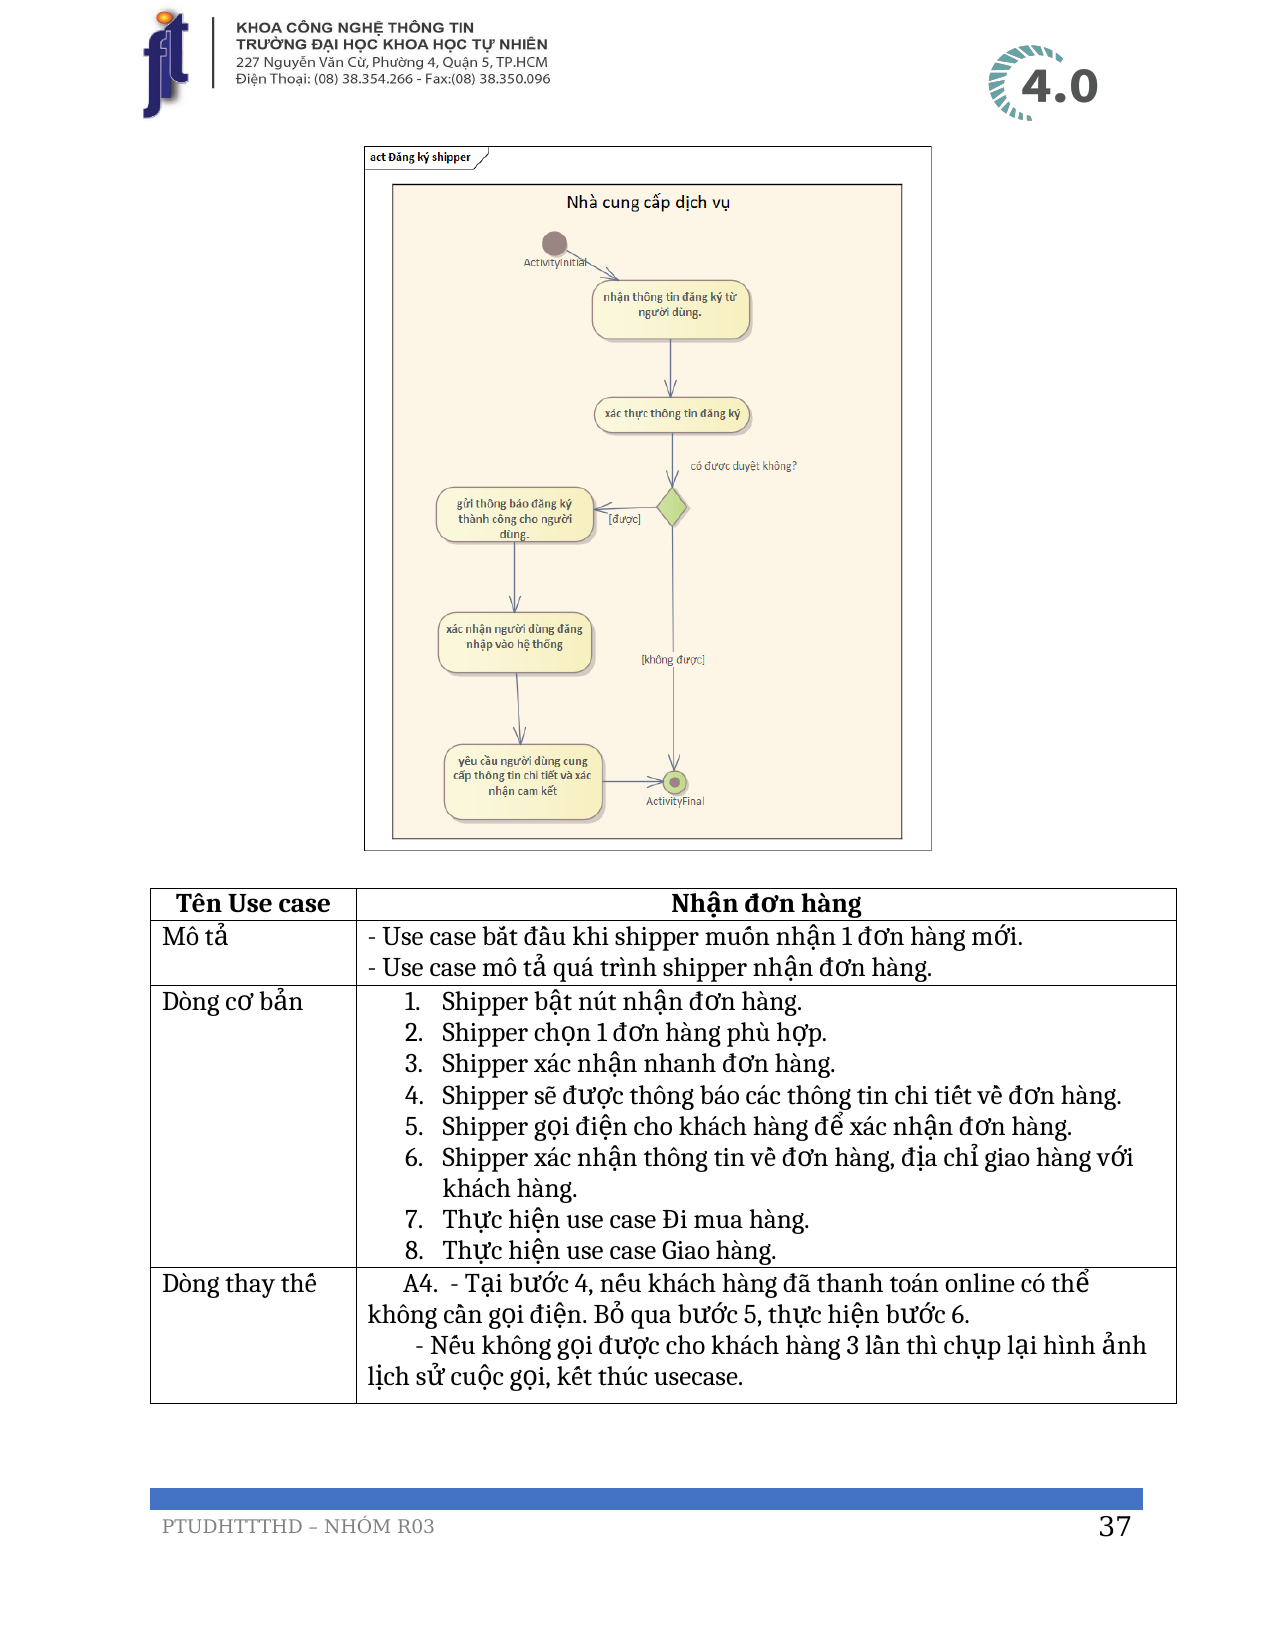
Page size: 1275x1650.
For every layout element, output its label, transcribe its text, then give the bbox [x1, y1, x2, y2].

picture [120, 2, 583, 139]
table_cell A4. - Tại bước 4, nếu khách hàng đã thanh toán online có thể không cần gọi điện. Bỏ qua bước 5, thực hiện bước 6. - Nếu không gọi được cho khách hàng 3 lần thì chụp lại hình ảnh lịch sử cuộc gọi, kết thúc usecase. [357, 1268, 1176, 1403]
table_header Nhận đơn hàng [357, 889, 1176, 920]
table_cell Dòng thay thế [151, 1268, 356, 1403]
table_cell Shipper bật nút nhận đơn hàng. Shipper chọn 1 đơn hàng phù hợp. Shipper xác nhận nhanh đơn hàng. Shipper sẽ được thông báo các thông tin chi tiết về đơn hàng. Shipper gọi điện cho khách hàng để xác nhận đơn hàng. Shipper xác nhận thông tin về đơn hàng, địa chỉ giao hàng với khách hàng. Thực hiện use case Đi mua hàng. Thực hiện use case Giao hàng. [357, 986, 1176, 1267]
table_cell Mô tả [151, 921, 356, 985]
table_header Tên Use case [151, 889, 356, 920]
table_cell - Use case bắt đầu khi shipper muốn nhận 1 đơn hàng mới. - Use case mô tả quá trình shipper nhận đơn hàng. [357, 921, 1176, 985]
picture [357, 140, 937, 857]
picture [962, 38, 1125, 128]
table_cell Dòng cơ bản [151, 986, 356, 1267]
